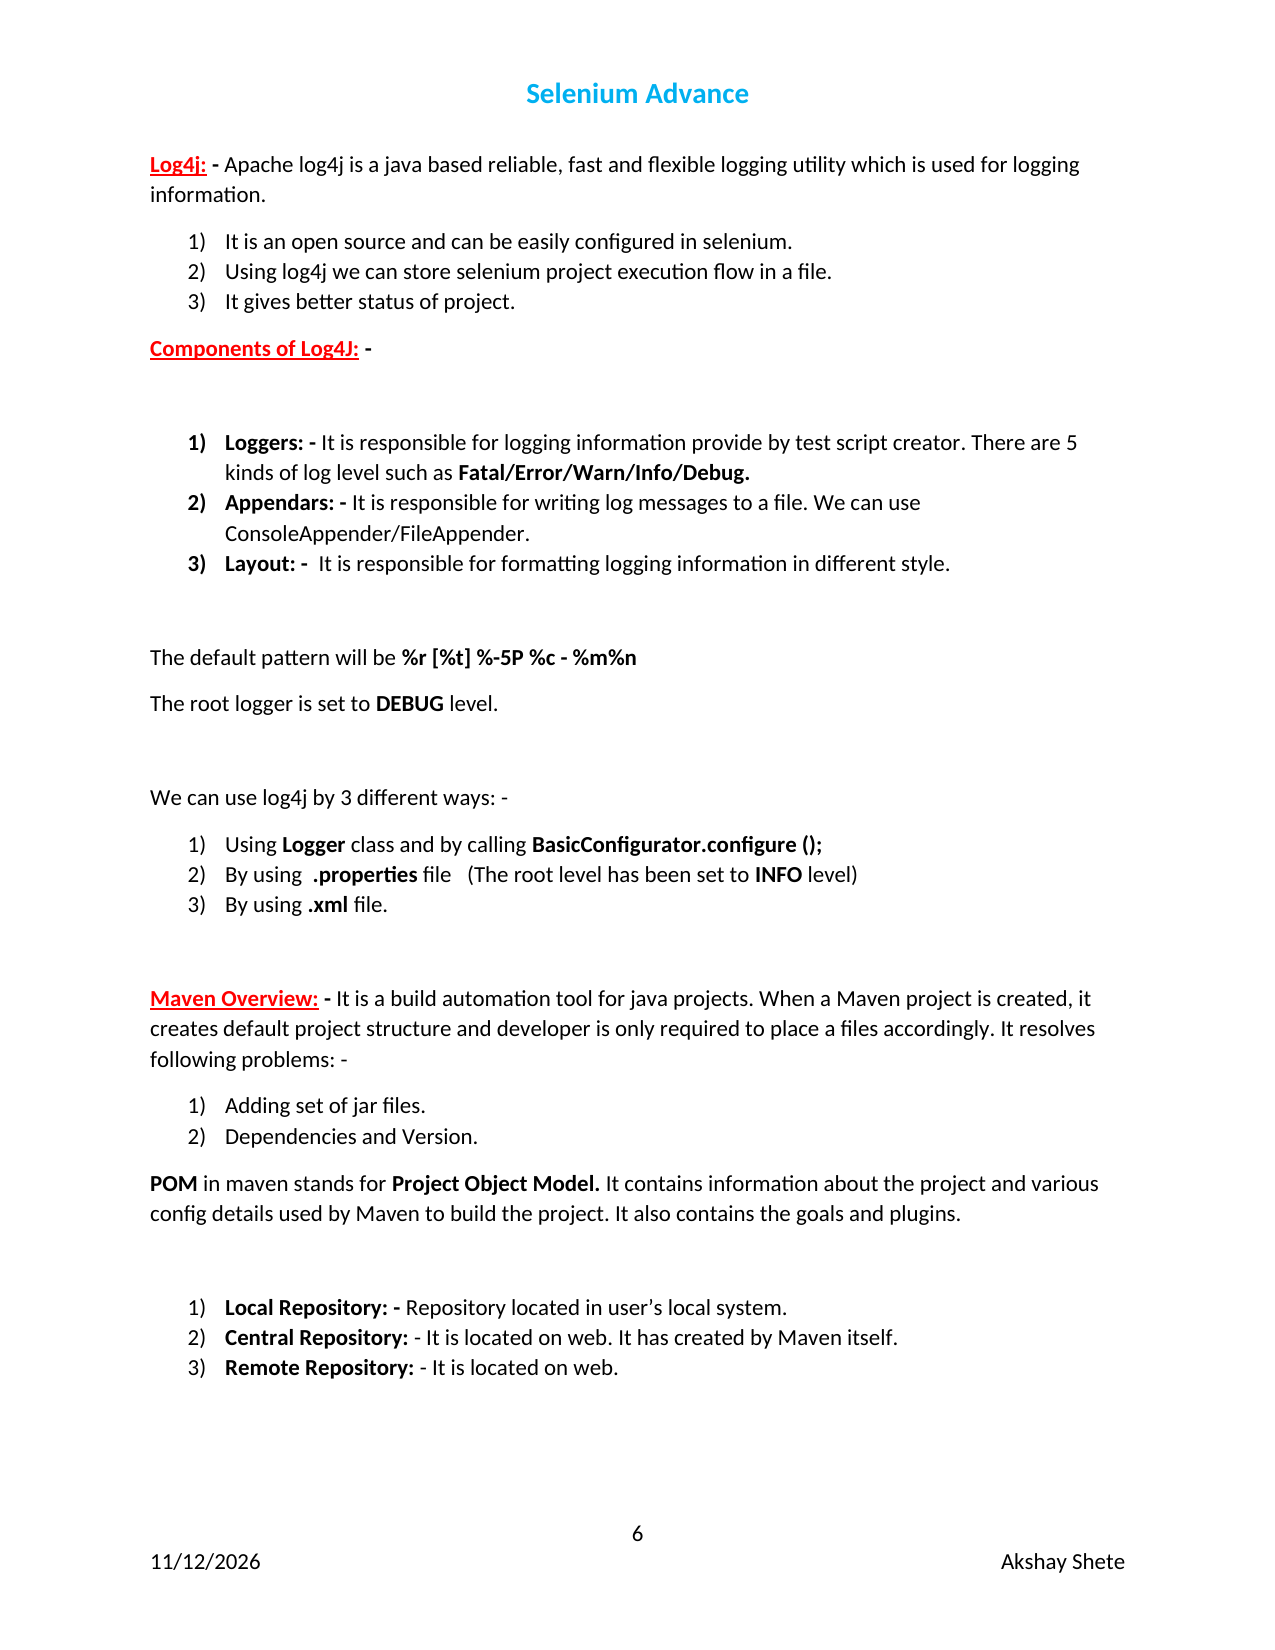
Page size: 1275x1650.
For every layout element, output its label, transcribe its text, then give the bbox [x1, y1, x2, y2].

list Adding set of jar files. [187, 1092, 1125, 1120]
list Dependencies and Version. [187, 1122, 1125, 1150]
text Maven Overview: - It is a build automation tool for java projects. When a Maven project is created, it creates default project structure and developer is only required to place a files accordingly. It resolves following problems: - [150, 984, 1125, 1073]
text The root logger is set to DEBUG level. [150, 689, 1125, 718]
text We can use log4j by 3 different ways: - [150, 783, 1125, 811]
text The default pattern will be %r [%t] %-5P %c - %m%n [150, 643, 1125, 671]
list Appendars: - It is responsible for writing log messages to a file. We can use ConsoleAppender/FileAppender. [187, 488, 1125, 547]
list By using .xml file. [187, 891, 1125, 919]
text POM in maven stands for Project Object Model. It contains information about the project and various config details used by Maven to build the project. It also contains the goals and plugins. [150, 1169, 1125, 1227]
list By using .properties file (The root level has been set to INFO level) [187, 860, 1125, 888]
list Using Logger class and by calling BasicConfigurator.configure (); [187, 830, 1125, 858]
list Local Repository: - Repository located in user’s local system. [187, 1293, 1125, 1321]
list Central Repository: - It is located on web. It has created by Maven itself. [187, 1323, 1125, 1351]
text Components of Log4J: - [150, 334, 1125, 362]
list It gives better status of project. [187, 287, 1125, 316]
list Using log4j we can store selenium project execution flow in a file. [187, 257, 1125, 285]
list Remote Repository: - It is located on web. [187, 1353, 1125, 1381]
list It is an open source and can be easily configured in selenium. [187, 227, 1125, 255]
list Layout: - It is responsible for formatting logging information in different style. [187, 549, 1125, 577]
text Log4j: - Apache log4j is a java based reliable, fast and flexible logging utility which is used for logging information. [150, 150, 1125, 208]
list Loggers: - It is responsible for logging information provide by test script creator. There are 5 kinds of log level such as Fatal/Error/Warn/Info/Debug. [187, 428, 1125, 486]
